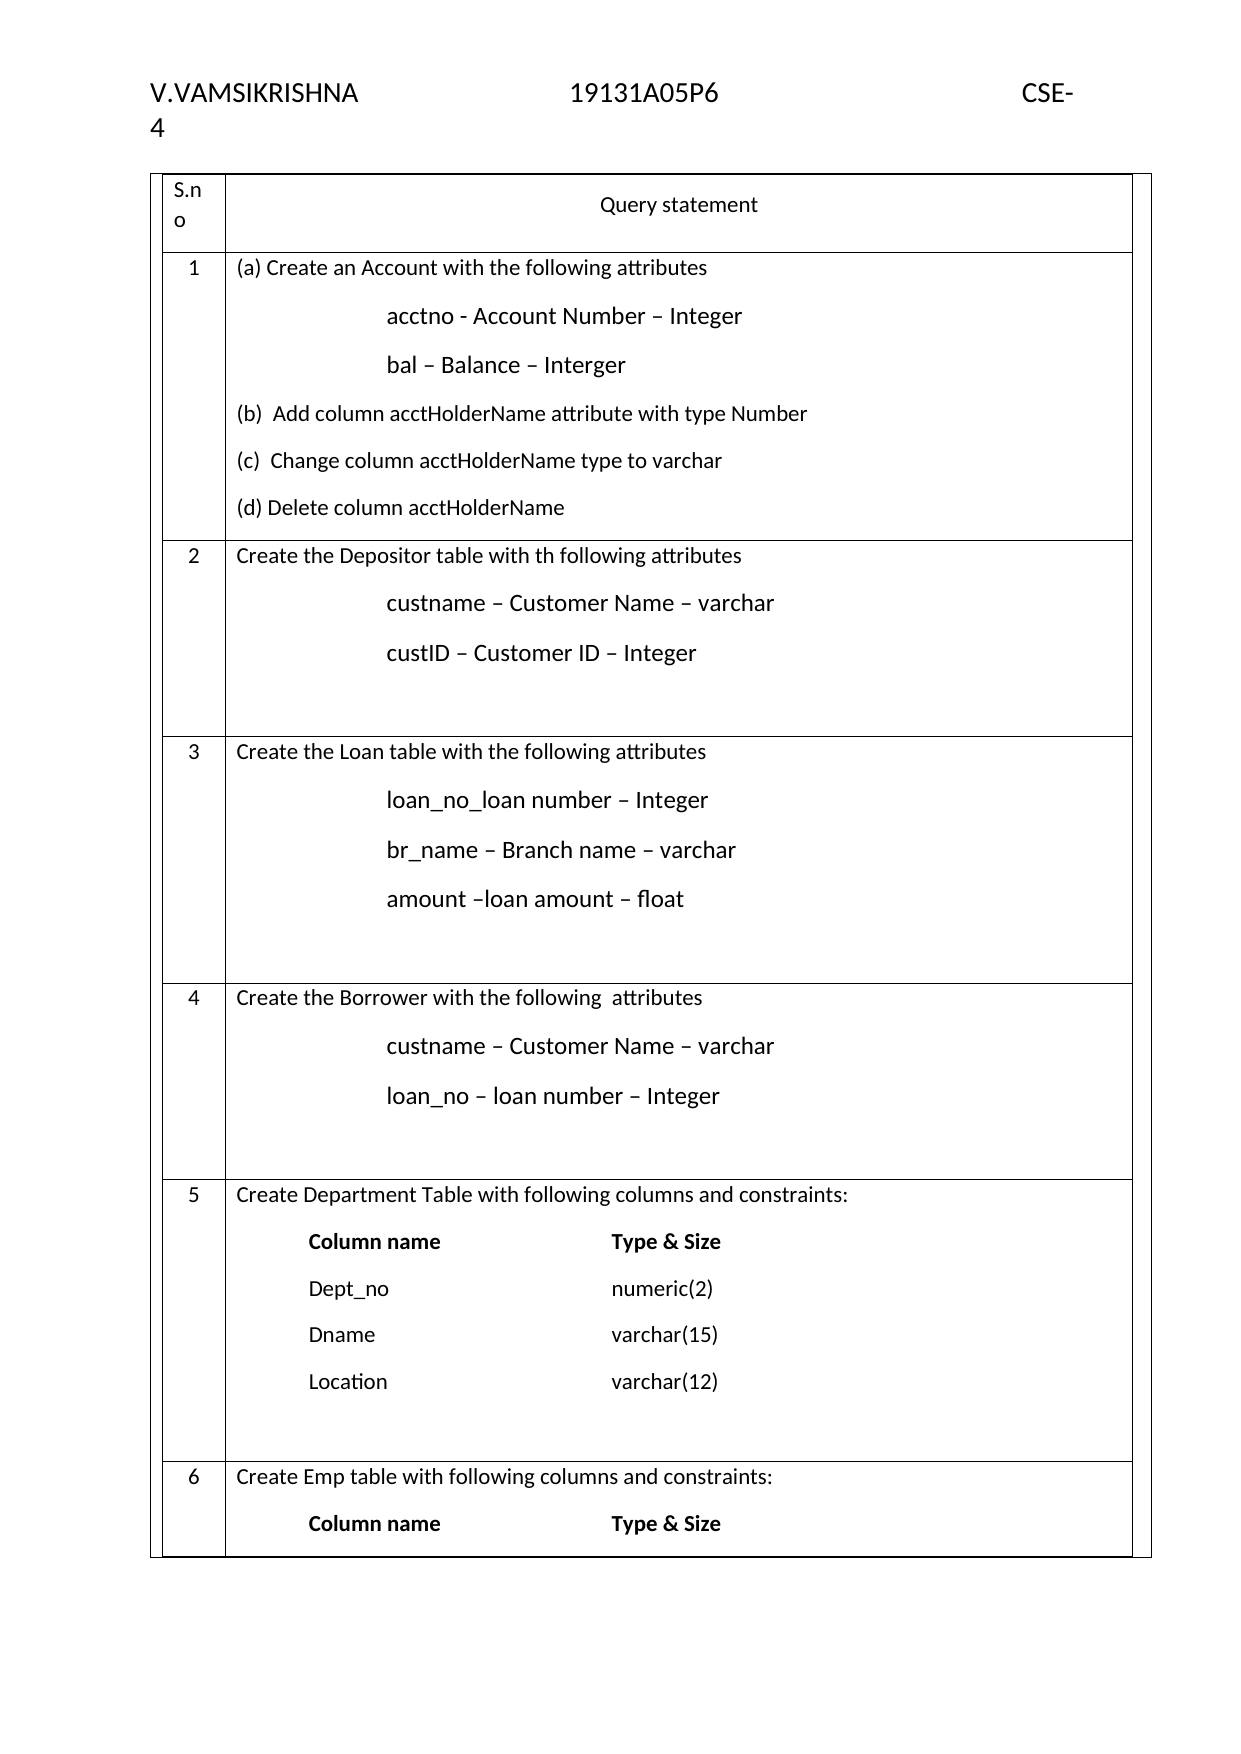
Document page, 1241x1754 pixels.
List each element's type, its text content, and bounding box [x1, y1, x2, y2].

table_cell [226, 1462, 1132, 1556]
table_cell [151, 174, 162, 1557]
table_cell Procedure: Formulate the query for given problem. Write the SQL query with proper input. Execute the query. Practice Exercise: [226, 1180, 1132, 1461]
table_cell Procedure: Formulate the query for given problem. Write the SQL query with proper input. Execute the query. Practice Exercise: [163, 737, 225, 983]
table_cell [1133, 174, 1151, 1557]
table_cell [163, 1462, 225, 1556]
table_cell Procedure: Formulate the query for given problem. Write the SQL query with proper input. Execute the query. Practice Exercise: [226, 253, 1132, 540]
table_cell Procedure: Formulate the query for given problem. Write the SQL query with proper input. Execute the query. Practice Exercise: [226, 984, 1132, 1179]
table_cell Procedure: Formulate the query for given problem. Write the SQL query with proper input. Execute the query. Practice Exercise: [226, 175, 1132, 252]
table_cell Procedure: Formulate the query for given problem. Write the SQL query with proper input. Execute the query. Practice Exercise: [226, 541, 1132, 736]
table_cell Procedure: Formulate the query for given problem. Write the SQL query with proper input. Execute the query. Practice Exercise: [163, 253, 225, 540]
table_cell Procedure: Formulate the query for given problem. Write the SQL query with proper input. Execute the query. Practice Exercise: [163, 1180, 225, 1461]
table_cell Procedure: Formulate the query for given problem. Write the SQL query with proper input. Execute the query. Practice Exercise: [163, 541, 225, 736]
table_cell Procedure: Formulate the query for given problem. Write the SQL query with proper input. Execute the query. Practice Exercise: [163, 984, 225, 1179]
table_cell Procedure: Formulate the query for given problem. Write the SQL query with proper input. Execute the query. Practice Exercise: [226, 737, 1132, 983]
